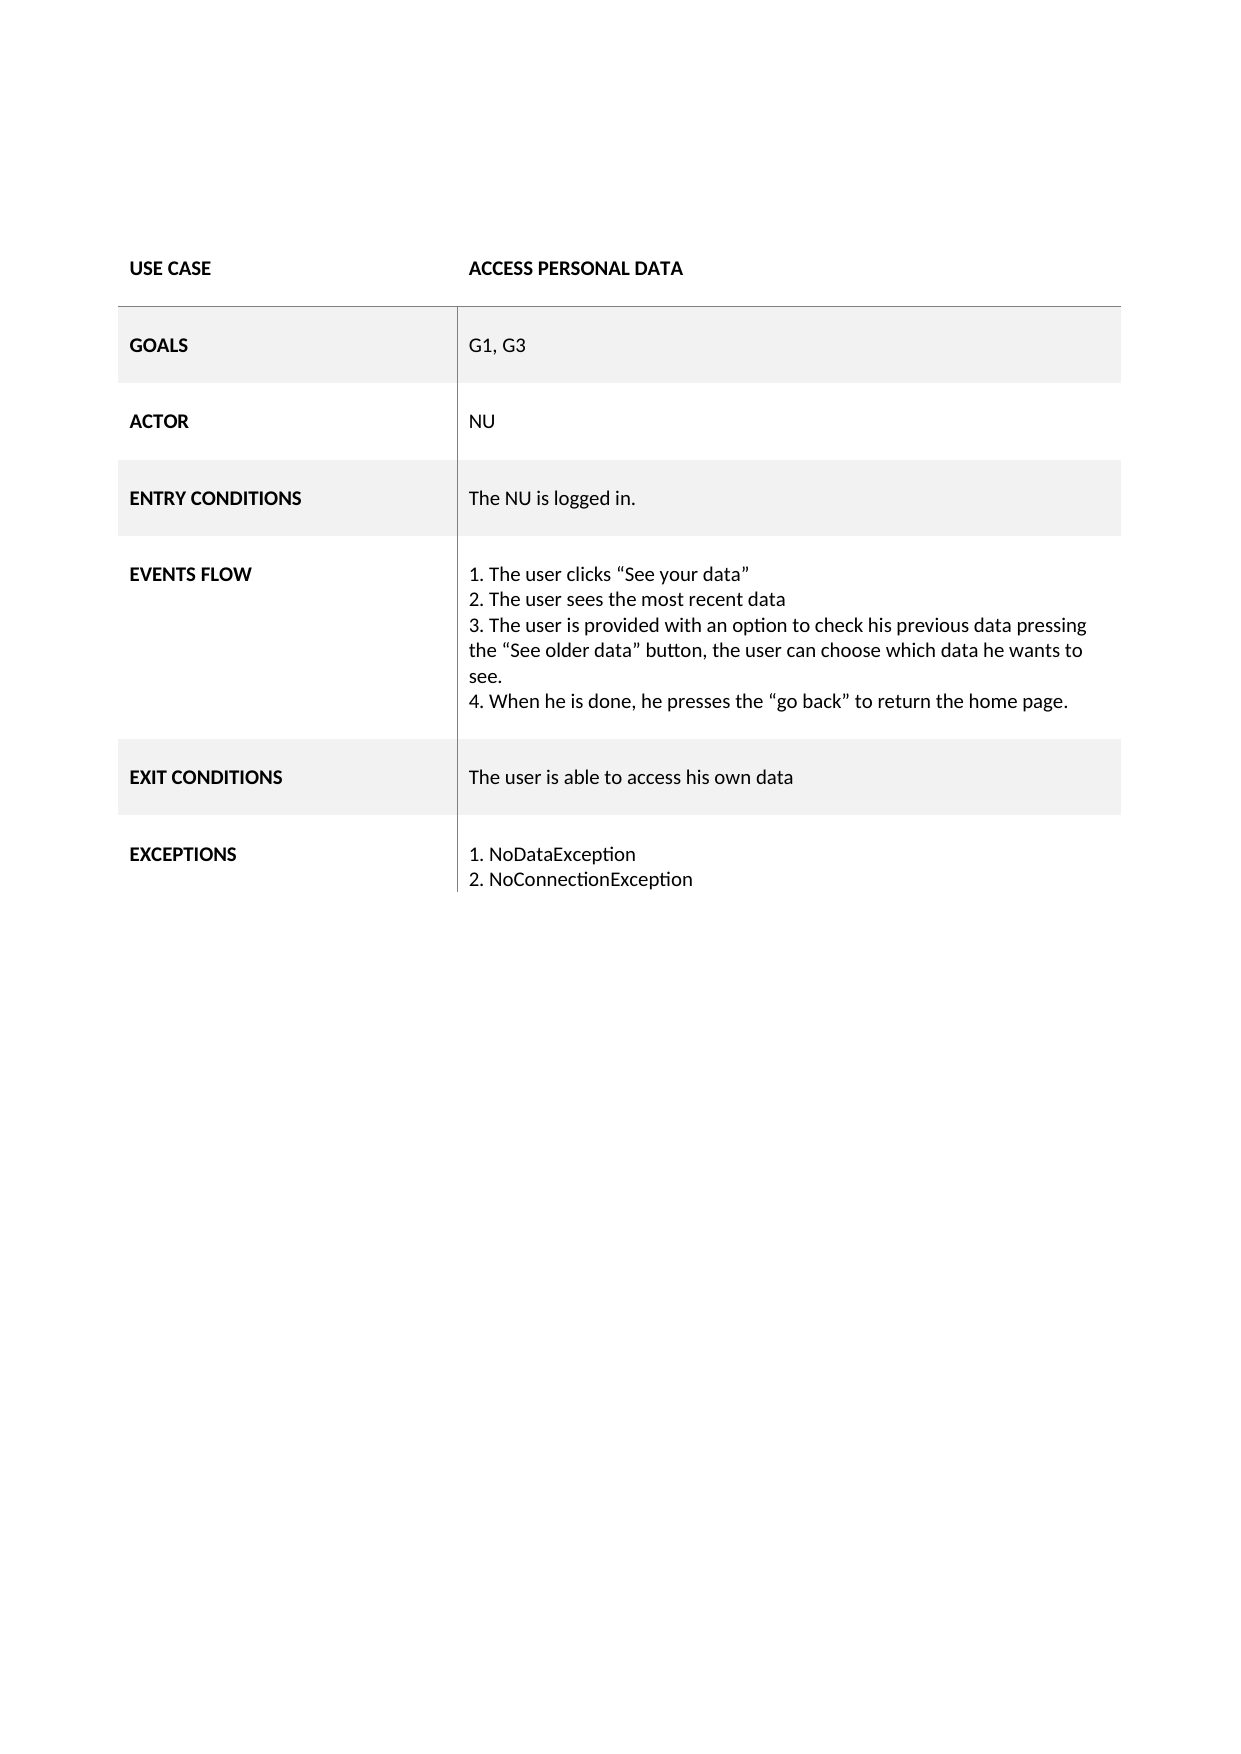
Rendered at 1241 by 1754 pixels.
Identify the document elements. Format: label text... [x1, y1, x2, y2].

table_cell The NU is logged in. [458, 460, 1121, 536]
table_header Use Case [118, 230, 457, 306]
table_cell G1, G3 [458, 307, 1121, 383]
table_cell Exit conditions [118, 739, 457, 815]
table_cell Entry conditions [118, 460, 457, 536]
table_cell Events flow [118, 536, 457, 739]
table_cell The user is able to access his own data [458, 739, 1121, 815]
table_cell NU [458, 383, 1121, 459]
table_cell 1. NoDataException 2. NoConnectionException [458, 815, 1121, 892]
table_cell GOALS [118, 307, 457, 383]
table_cell 1. The user clicks “See your data” 2. The user sees the most recent data 3. The user is provided with an option to check his previous data pressing the “See older data” button, the user can choose which data he wants to see. 4. When he is done, he presses the “go back” to return the home page. [458, 536, 1121, 739]
table_cell Exceptions [118, 815, 457, 892]
table_cell Actor [118, 383, 457, 459]
table_header Access personal data [457, 230, 1121, 306]
